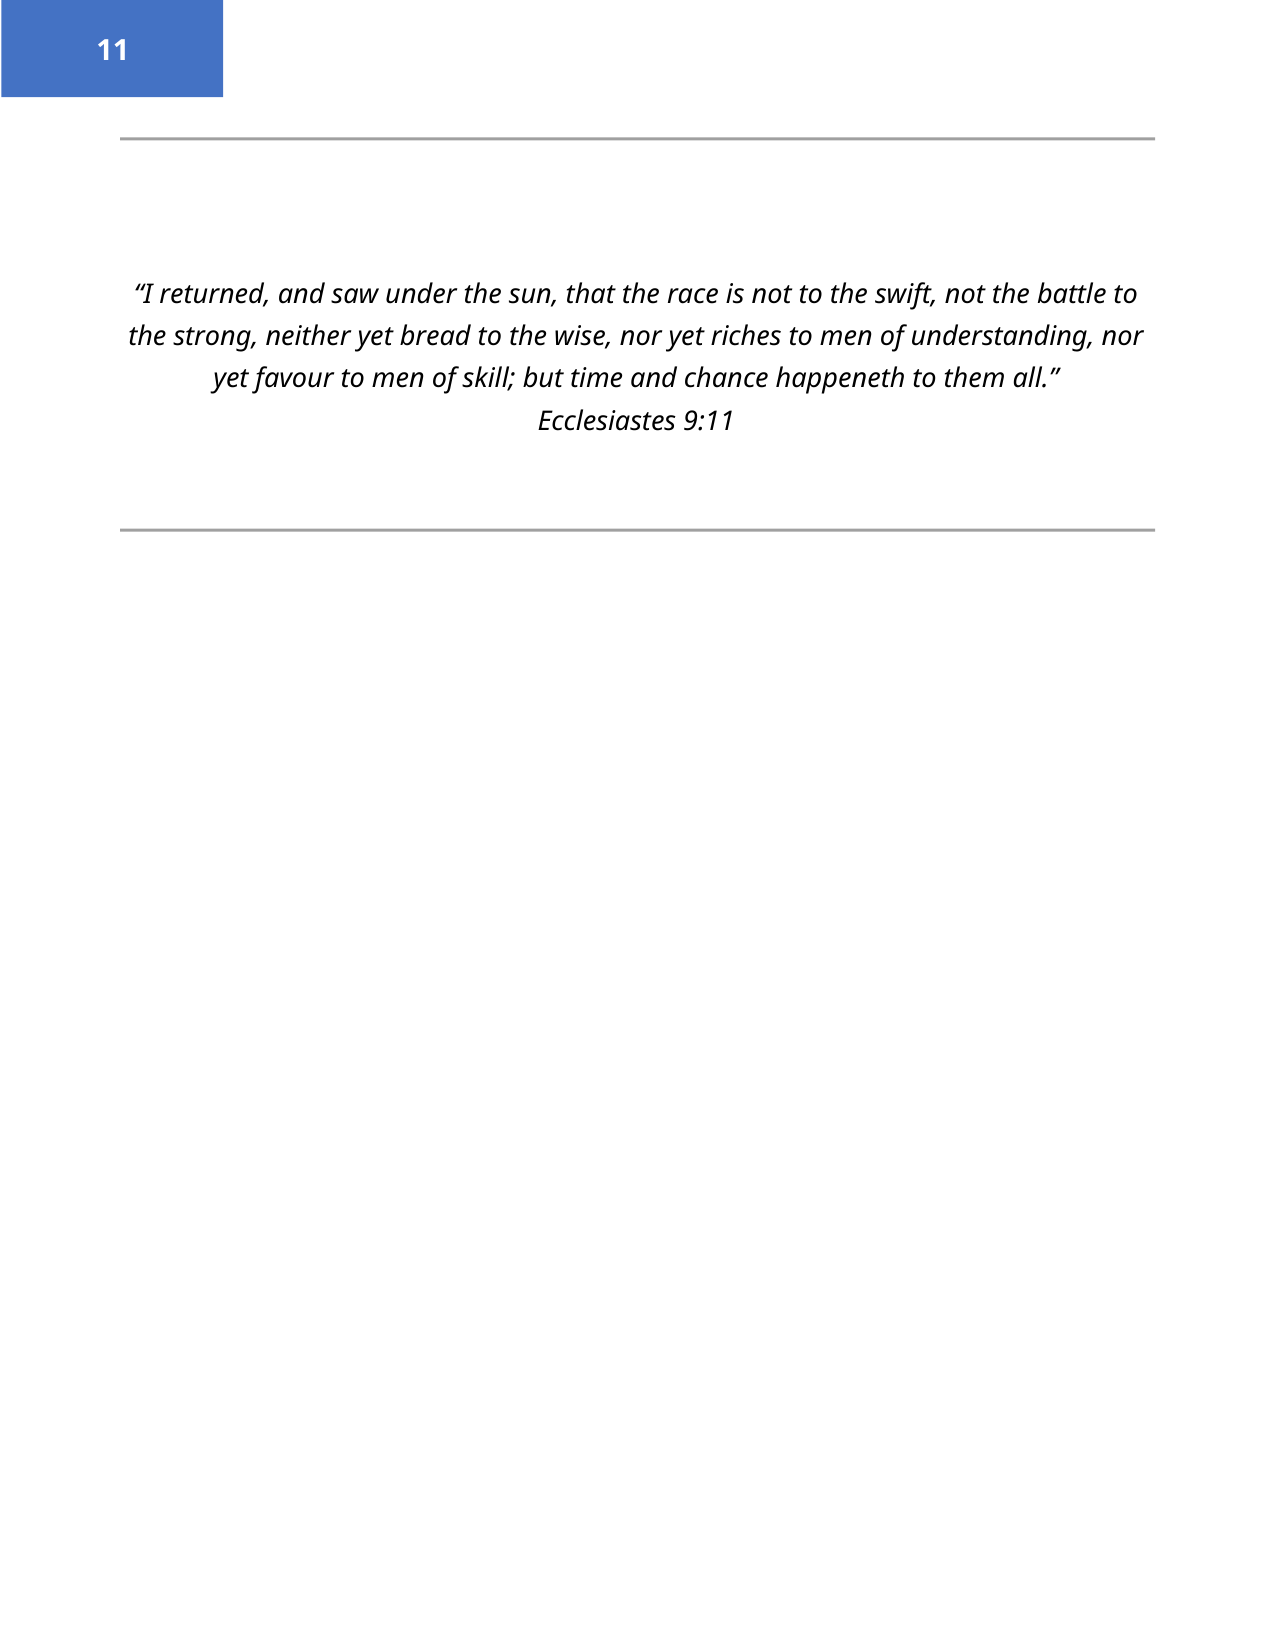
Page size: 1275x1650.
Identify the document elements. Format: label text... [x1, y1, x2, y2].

text “I returned, and saw under the sun, that the race is not to the swift, not the battle to the strong, neither yet bread to the wise, nor yet riches to men of understanding, nor yet favour to men of skill; but time and chance happeneth to them all.” [120, 274, 1155, 396]
text Ecclesiastes 9:11 [120, 401, 1155, 438]
